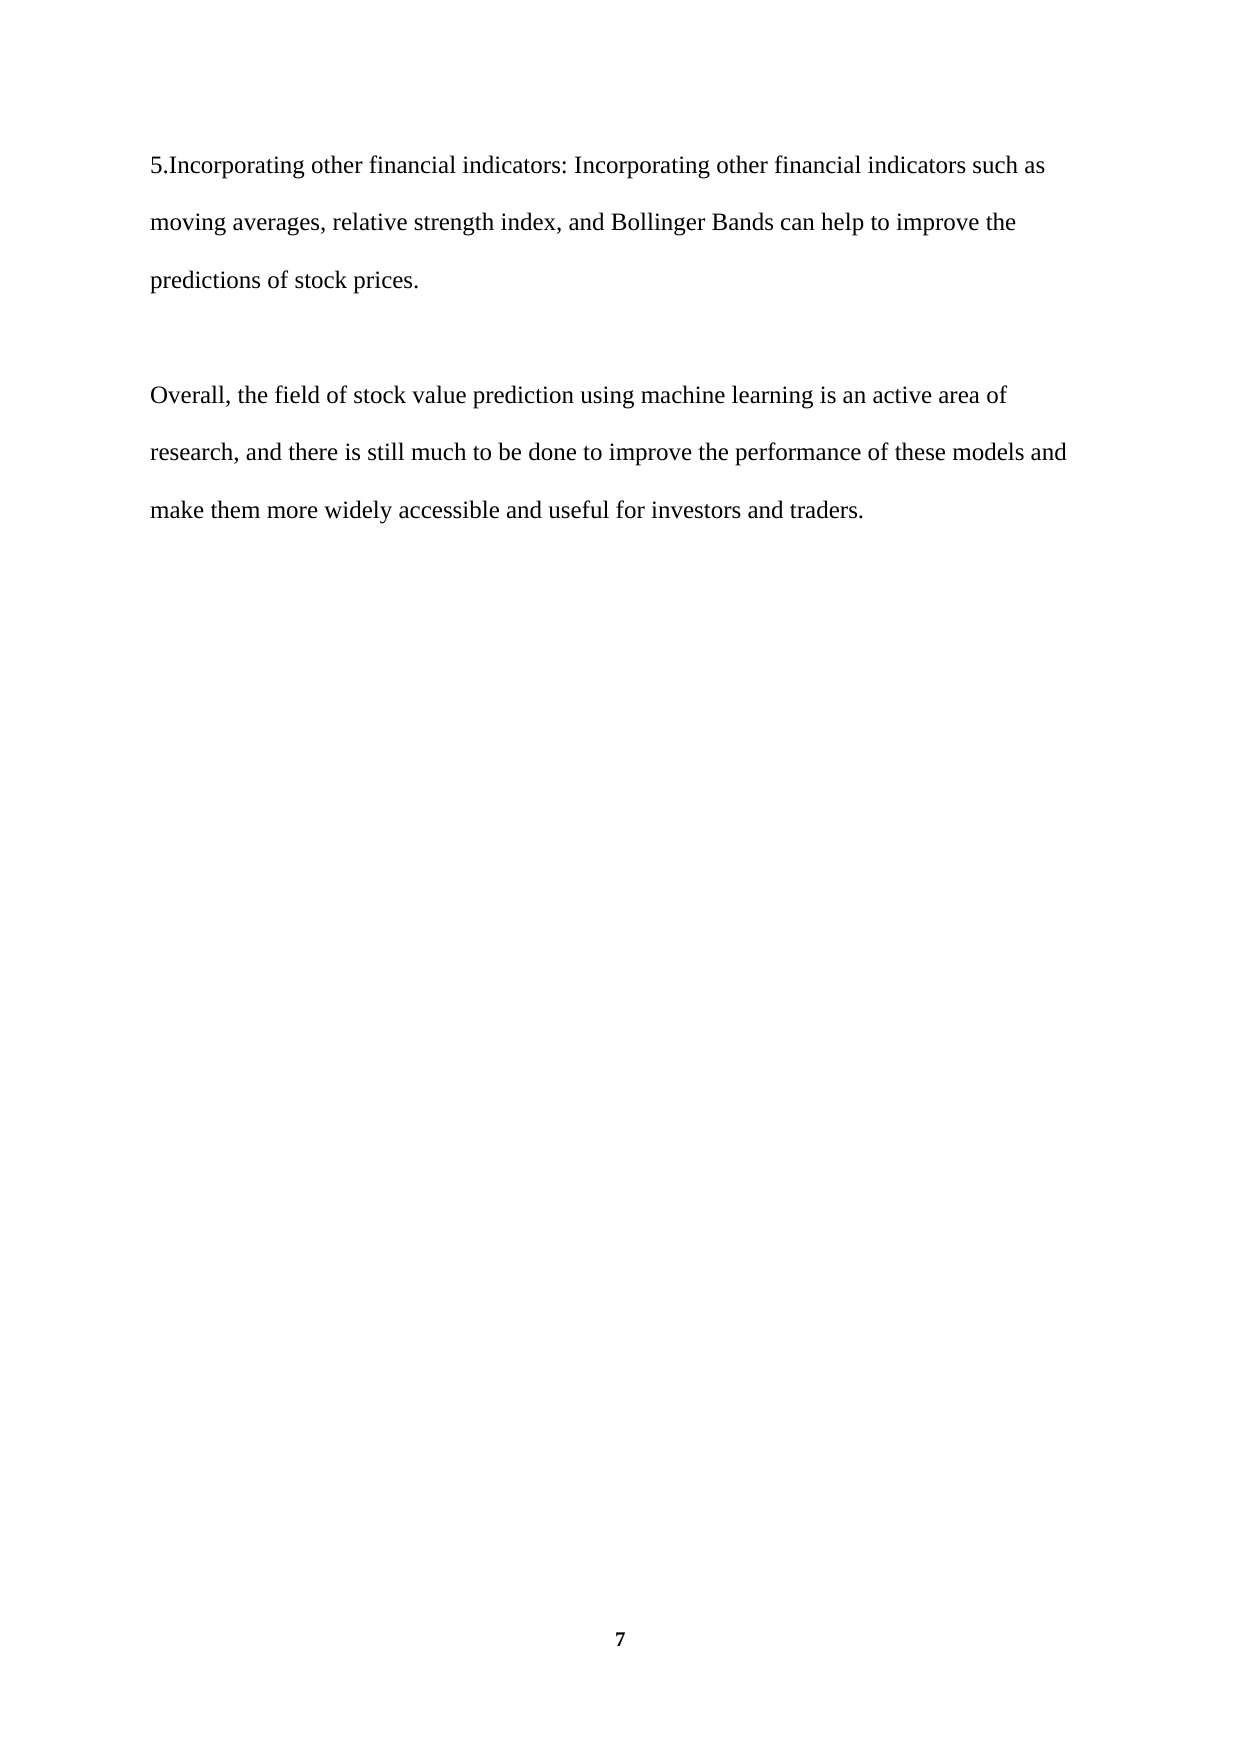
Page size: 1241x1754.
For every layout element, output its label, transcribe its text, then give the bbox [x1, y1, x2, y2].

text 5.Incorporating other financial indicators: Incorporating other financial indicators such as moving averages, relative strength index, and Bollinger Bands can help to improve the predictions of stock prices. [150, 150, 1090, 294]
text Overall, the field of stock value prediction using machine learning is an active area of research, and there is still much to be done to improve the performance of these models and make them more widely accessible and useful for investors and traders. [150, 380, 1090, 524]
